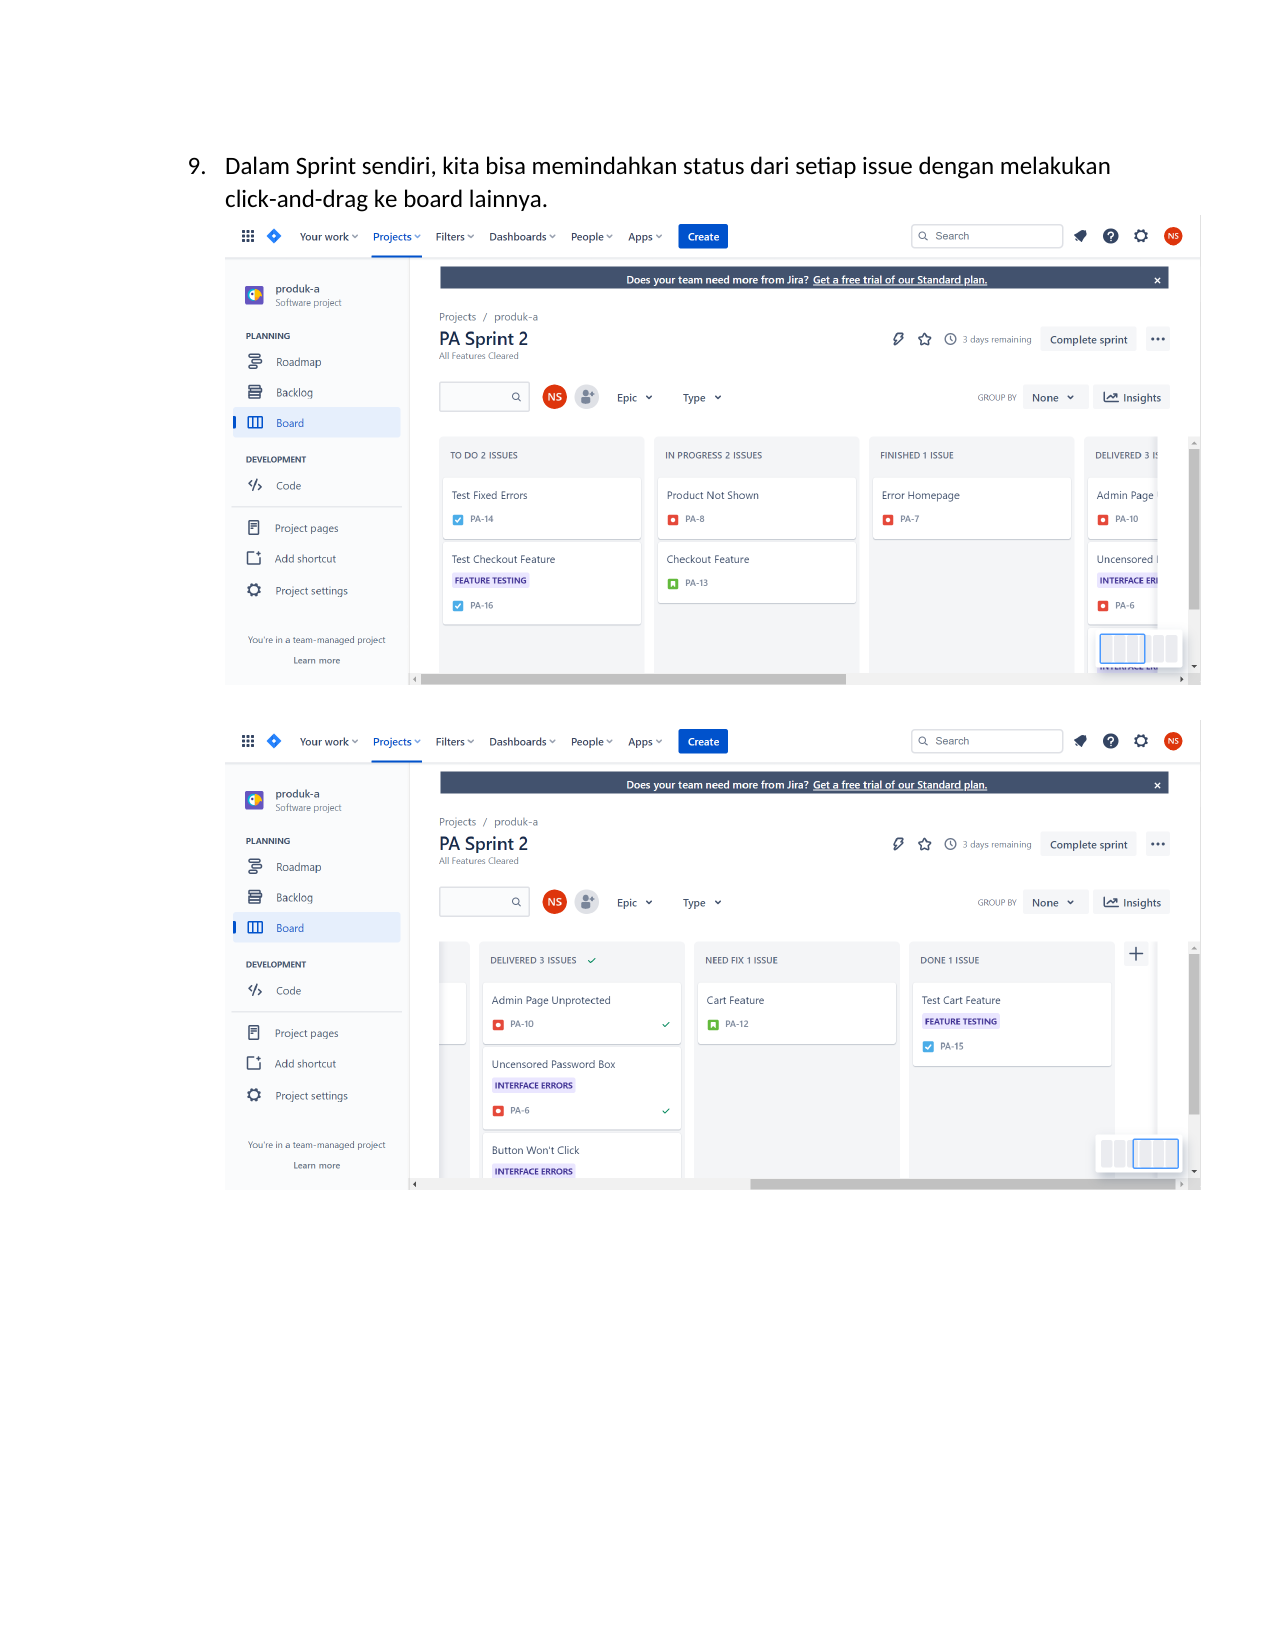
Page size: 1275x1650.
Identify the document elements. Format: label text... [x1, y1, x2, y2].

picture [225, 720, 1200, 1190]
picture [225, 215, 1200, 685]
list Dalam Sprint sendiri, kita bisa memindahkan status dari setiap issue dengan melakukan click-and-drag ke board lainnya. [187, 150, 1125, 213]
